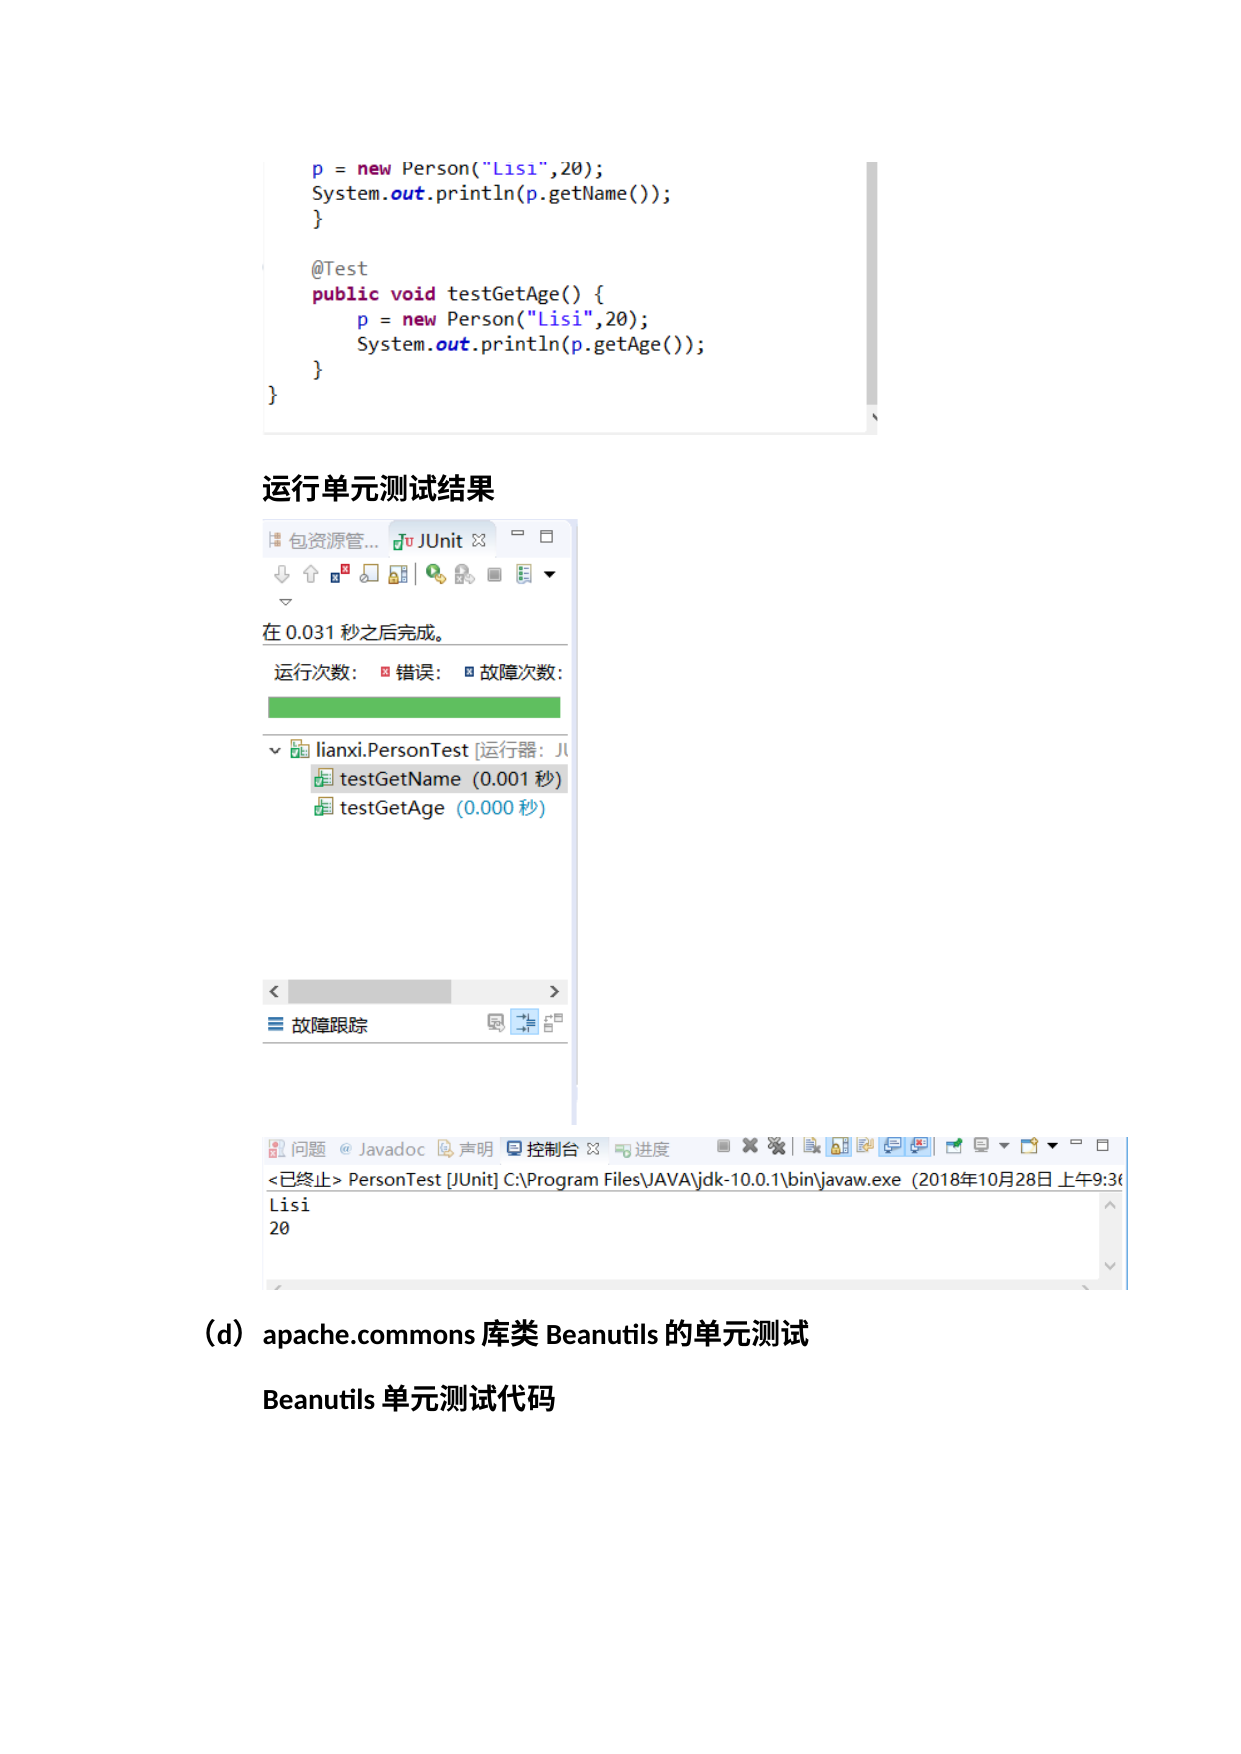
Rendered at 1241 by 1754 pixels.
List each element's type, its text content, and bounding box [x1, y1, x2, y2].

list 运行单元测试结果 [262, 454, 1053, 519]
picture [262, 1137, 1128, 1290]
picture [262, 519, 578, 1125]
list apache.commons库类Beanutils的单元测试 [187, 1299, 1053, 1364]
list Beanutils单元测试代码 [262, 1364, 1053, 1429]
picture [262, 162, 878, 435]
